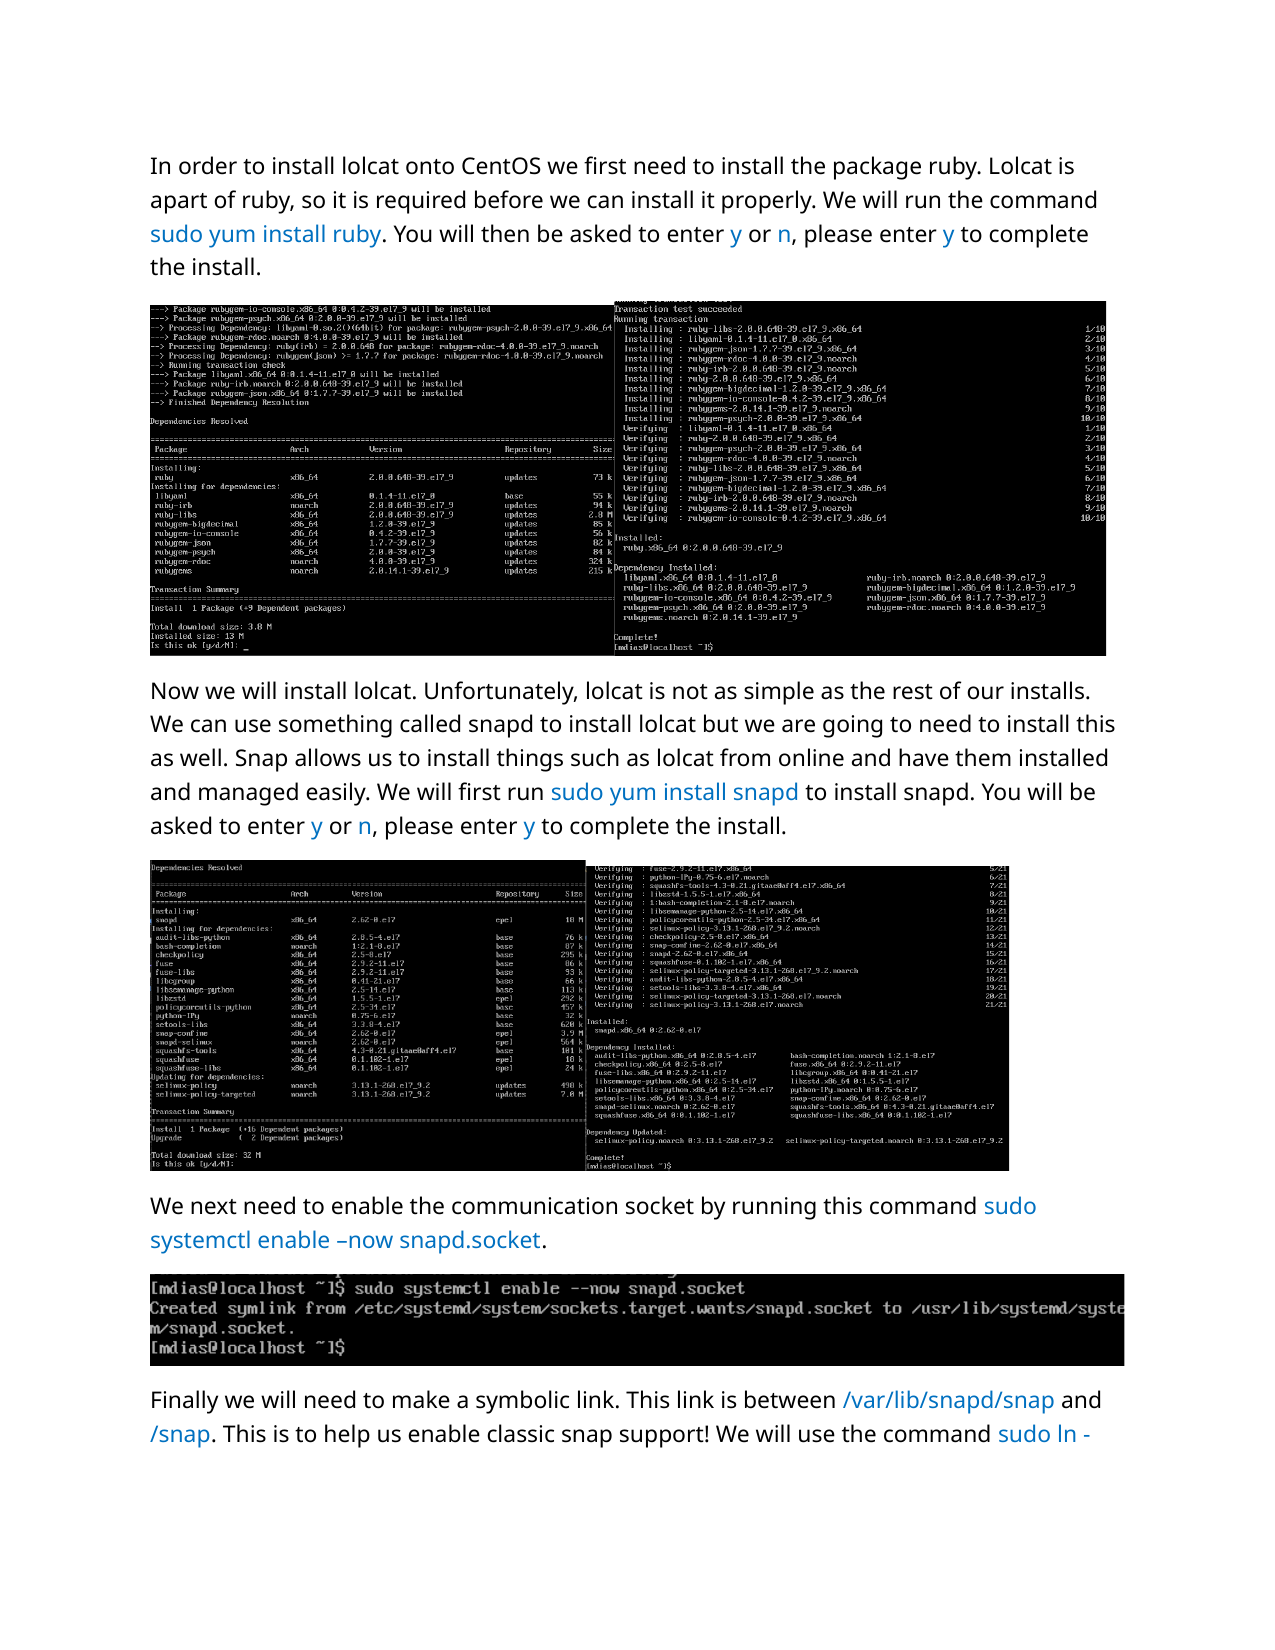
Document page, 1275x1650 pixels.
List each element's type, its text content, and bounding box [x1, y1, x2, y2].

text We next need to enable the communication socket by running this command sudo systemctl enable –now snapd.socket. [150, 1190, 1125, 1255]
picture [150, 1274, 1125, 1366]
text In order to install lolcat onto CentOS we first need to install the package ruby. Lolcat is apart of ruby, so it is required before we can install it properly. We will run the command sudo yum install ruby. You will then be asked to enter y or n, please enter y to complete the install. [150, 150, 1125, 282]
text Now we will install lolcat. Unfortunately, lolcat is not as simple as the rest of our installs. We can use something called snapd to install lolcat but we are going to need to install this as well. Snap allows us to install things such as lolcat from online and have them installed and managed easily. We will first run sudo yum install snapd to install snapd. You will be asked to enter y or n, please enter y to complete the install. [150, 675, 1125, 841]
picture [150, 860, 1010, 1171]
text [150, 1384, 1125, 1449]
picture [150, 301, 1107, 656]
